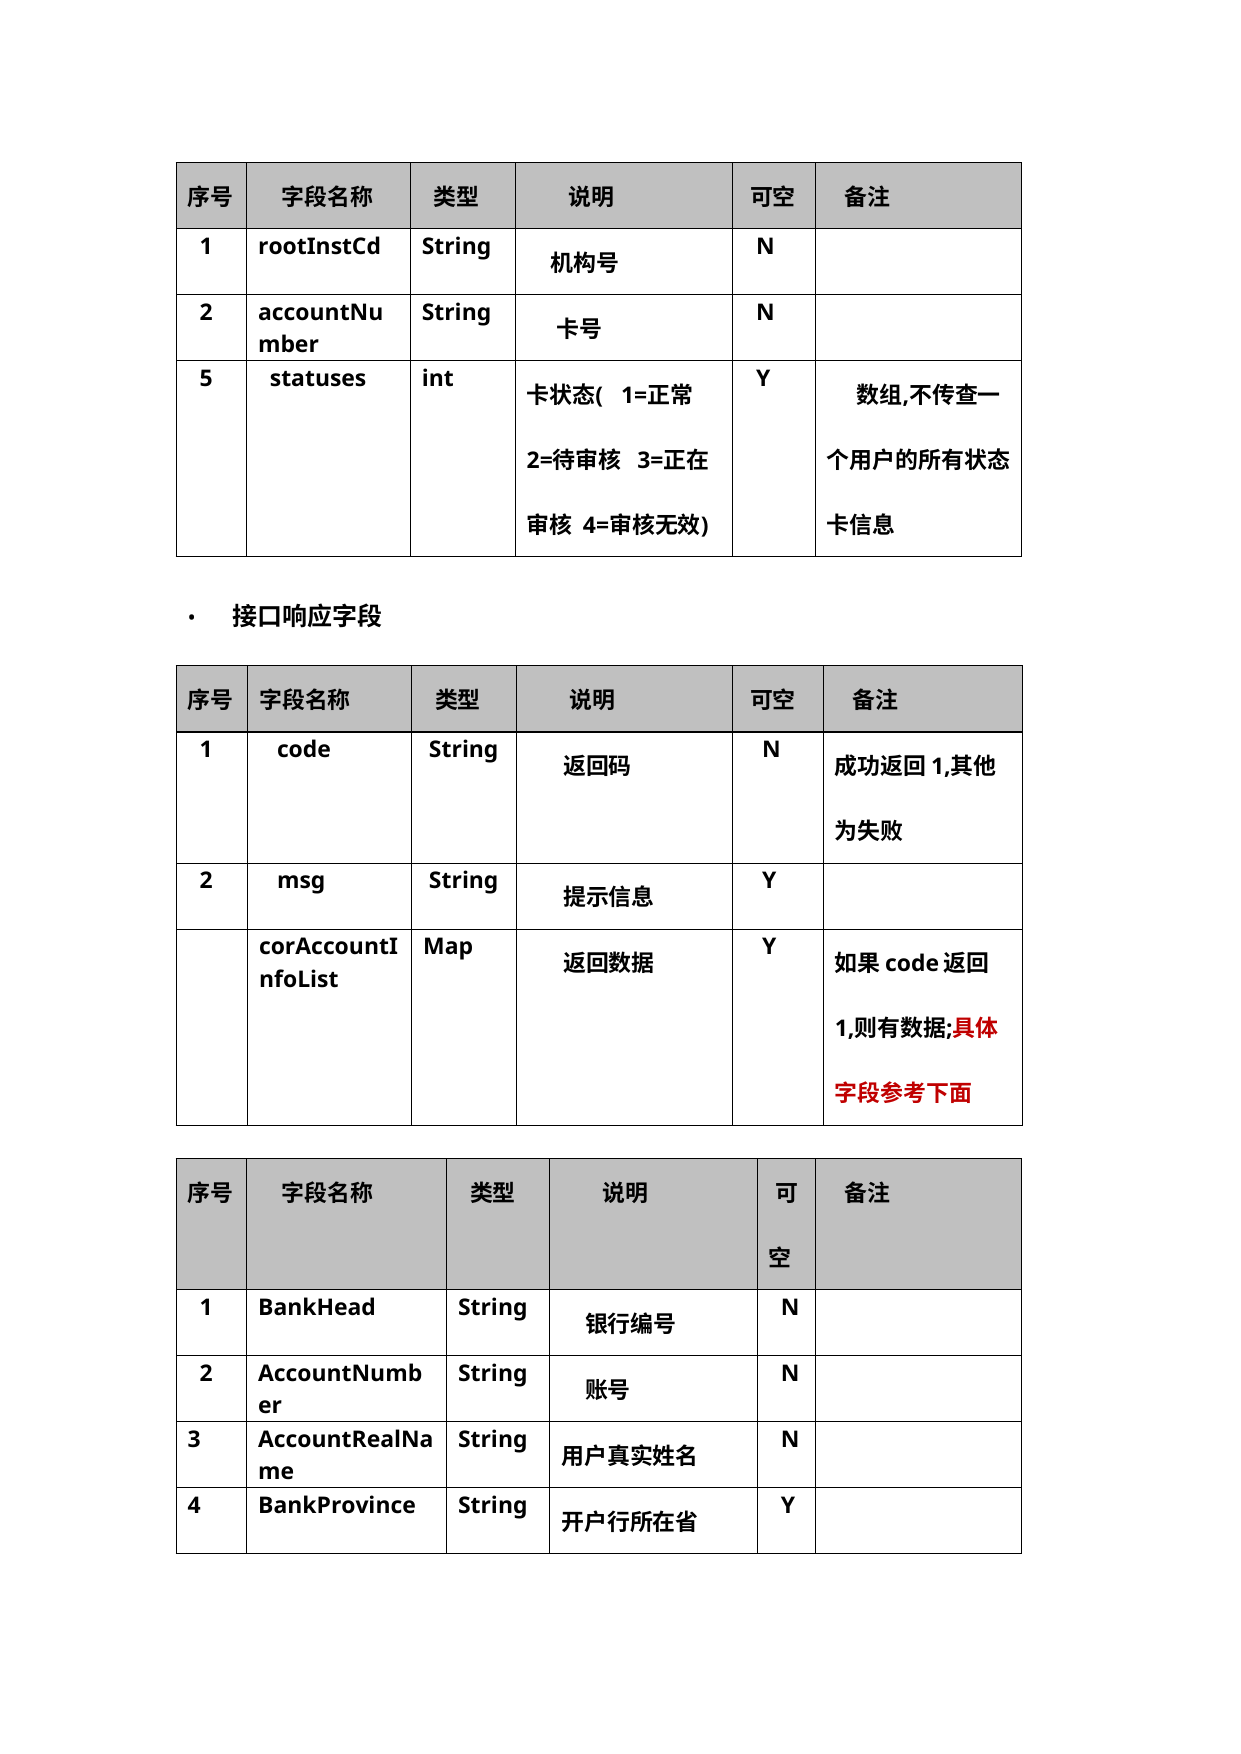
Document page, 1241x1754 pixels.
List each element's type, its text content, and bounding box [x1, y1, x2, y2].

list 接口响应字段 [187, 582, 1053, 647]
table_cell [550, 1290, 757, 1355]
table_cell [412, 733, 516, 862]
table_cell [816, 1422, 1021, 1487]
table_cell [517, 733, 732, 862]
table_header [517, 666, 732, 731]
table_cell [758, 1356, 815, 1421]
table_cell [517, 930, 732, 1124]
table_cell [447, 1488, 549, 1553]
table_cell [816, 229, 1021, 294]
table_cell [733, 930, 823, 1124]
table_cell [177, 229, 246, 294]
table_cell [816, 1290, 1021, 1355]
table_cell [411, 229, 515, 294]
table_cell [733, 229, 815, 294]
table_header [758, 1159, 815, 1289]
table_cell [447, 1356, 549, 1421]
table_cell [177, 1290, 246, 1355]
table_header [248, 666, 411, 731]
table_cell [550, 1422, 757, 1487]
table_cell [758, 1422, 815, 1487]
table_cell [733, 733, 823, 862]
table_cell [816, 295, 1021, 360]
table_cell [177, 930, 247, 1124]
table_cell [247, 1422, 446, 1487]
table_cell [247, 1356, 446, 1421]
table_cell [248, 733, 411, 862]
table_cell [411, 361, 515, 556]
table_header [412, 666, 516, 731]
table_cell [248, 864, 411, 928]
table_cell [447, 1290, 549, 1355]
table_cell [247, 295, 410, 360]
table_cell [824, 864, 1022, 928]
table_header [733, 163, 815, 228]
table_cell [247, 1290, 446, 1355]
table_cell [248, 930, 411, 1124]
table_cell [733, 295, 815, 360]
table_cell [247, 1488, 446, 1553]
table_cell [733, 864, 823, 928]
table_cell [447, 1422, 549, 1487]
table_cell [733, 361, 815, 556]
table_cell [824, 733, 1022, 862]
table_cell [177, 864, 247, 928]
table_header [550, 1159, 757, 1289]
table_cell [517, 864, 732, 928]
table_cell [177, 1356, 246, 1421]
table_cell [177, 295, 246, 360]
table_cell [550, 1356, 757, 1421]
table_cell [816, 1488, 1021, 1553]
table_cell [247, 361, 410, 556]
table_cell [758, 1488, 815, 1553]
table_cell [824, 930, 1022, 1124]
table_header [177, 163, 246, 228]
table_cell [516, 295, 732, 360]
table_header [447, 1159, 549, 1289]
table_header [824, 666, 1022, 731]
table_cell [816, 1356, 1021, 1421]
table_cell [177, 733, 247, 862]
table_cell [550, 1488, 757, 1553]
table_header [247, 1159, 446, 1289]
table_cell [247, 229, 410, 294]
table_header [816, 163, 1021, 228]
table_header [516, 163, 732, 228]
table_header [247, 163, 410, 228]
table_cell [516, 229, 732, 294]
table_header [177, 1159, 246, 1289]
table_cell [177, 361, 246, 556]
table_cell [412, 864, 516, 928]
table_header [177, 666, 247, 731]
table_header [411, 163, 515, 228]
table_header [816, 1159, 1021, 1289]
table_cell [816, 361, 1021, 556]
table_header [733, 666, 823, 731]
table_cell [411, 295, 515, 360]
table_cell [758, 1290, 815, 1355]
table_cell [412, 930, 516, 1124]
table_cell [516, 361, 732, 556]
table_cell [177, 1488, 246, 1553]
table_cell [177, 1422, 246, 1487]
